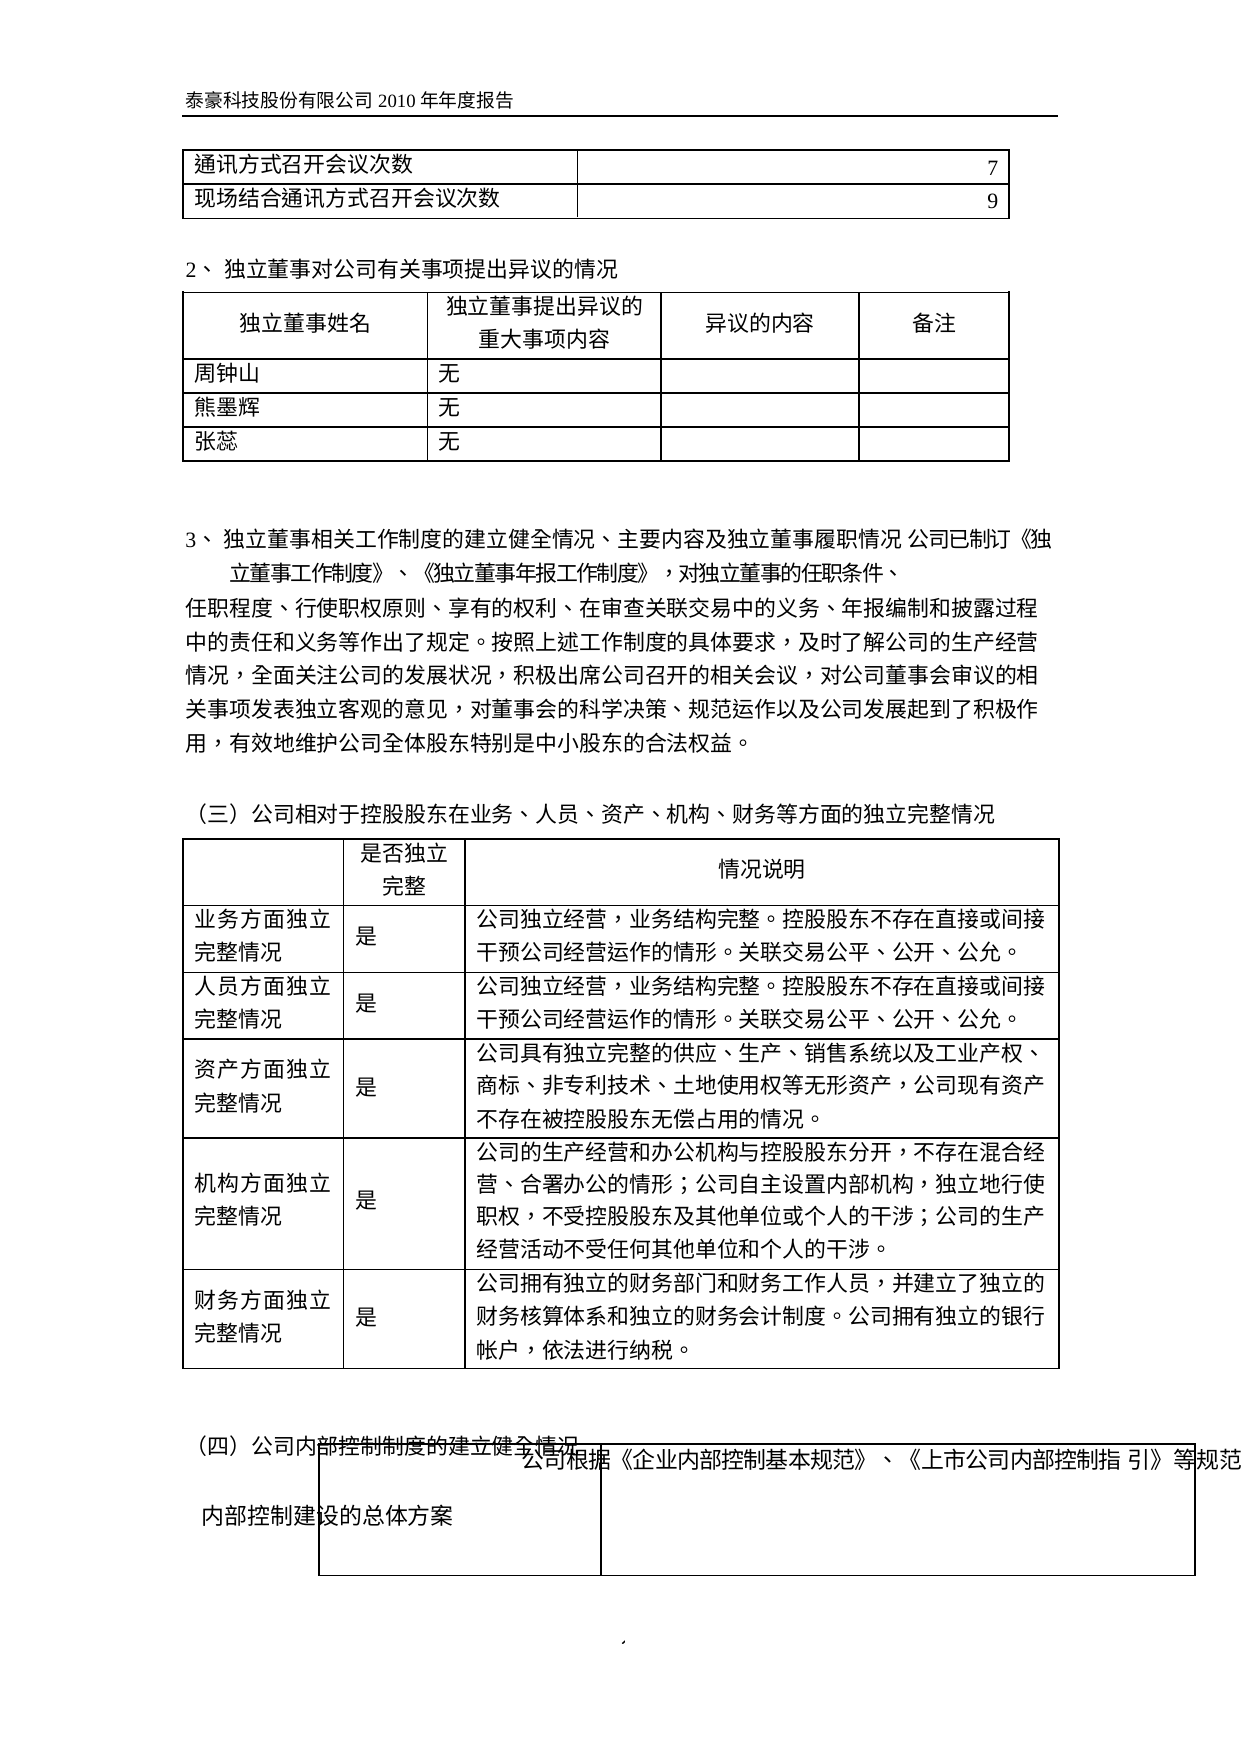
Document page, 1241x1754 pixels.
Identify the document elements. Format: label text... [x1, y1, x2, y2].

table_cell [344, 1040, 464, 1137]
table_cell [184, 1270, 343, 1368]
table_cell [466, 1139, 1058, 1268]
text （四）公司内部控制制度的建立健全情况 [185, 1431, 1064, 1461]
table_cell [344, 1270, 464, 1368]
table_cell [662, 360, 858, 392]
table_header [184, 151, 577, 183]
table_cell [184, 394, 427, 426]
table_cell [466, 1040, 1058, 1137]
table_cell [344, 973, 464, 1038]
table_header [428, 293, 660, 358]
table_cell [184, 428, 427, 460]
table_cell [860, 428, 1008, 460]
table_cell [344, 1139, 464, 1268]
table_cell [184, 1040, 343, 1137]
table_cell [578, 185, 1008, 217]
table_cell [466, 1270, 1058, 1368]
text 3、 独立董事相关工作制度的建立健全情况、主要内容及独立董事履职情况 公司已制订《独立董事工作制度》、《独立董事年报工作制度》，对独立董事的任职条件、 [185, 523, 1064, 588]
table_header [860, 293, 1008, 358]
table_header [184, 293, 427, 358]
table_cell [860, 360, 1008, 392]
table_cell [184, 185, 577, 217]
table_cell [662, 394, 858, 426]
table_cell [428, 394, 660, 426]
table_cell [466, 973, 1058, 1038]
text 2、 独立董事对公司有关事项提出异议的情况 [185, 254, 1064, 284]
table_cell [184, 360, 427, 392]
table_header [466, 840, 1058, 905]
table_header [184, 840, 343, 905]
text 任职程度、行使职权原则、享有的权利、在审查关联交易中的义务、年报编制和披露过程 中的责任和义务等作出了规定。按照上述工作制度的具体要求，及时了解公司的生产经营 情况，全面关注公司的发展状况，积极出席公司召开的相关会议，对公司董事会审议的相 关事项发表独立客观的意见，对董事会的科学决策、规范运作以及公司发展起到了积极作 用，有效地维护公司全体股东特别是中小股东的合法权益。 [185, 593, 1039, 757]
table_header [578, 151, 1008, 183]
text （三）公司相对于控股股东在业务、人员、资产、机构、财务等方面的独立完整情况 [185, 799, 1073, 829]
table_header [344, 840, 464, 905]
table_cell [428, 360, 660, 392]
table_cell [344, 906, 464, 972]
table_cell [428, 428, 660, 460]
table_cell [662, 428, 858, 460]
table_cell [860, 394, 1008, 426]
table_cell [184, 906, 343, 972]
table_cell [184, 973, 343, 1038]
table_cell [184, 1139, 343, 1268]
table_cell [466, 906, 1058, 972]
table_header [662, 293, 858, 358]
